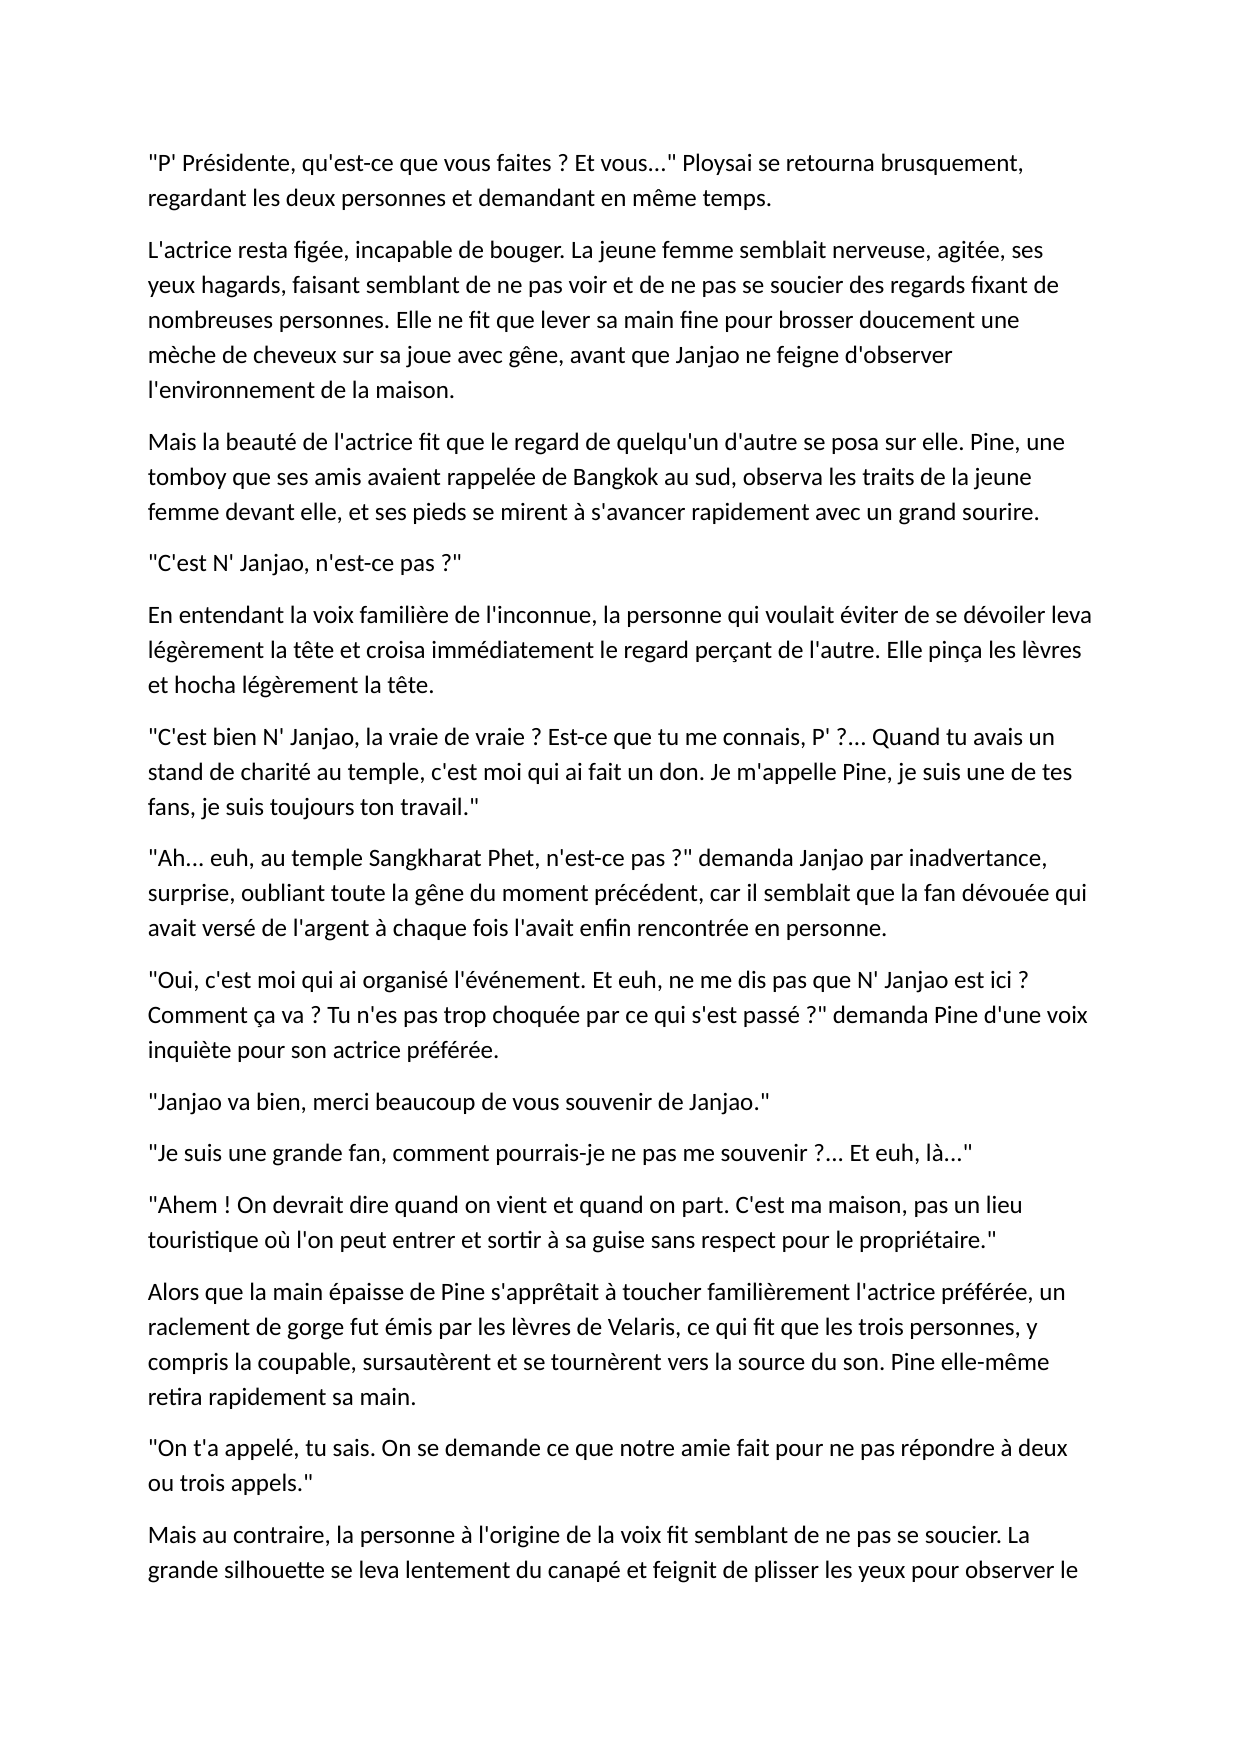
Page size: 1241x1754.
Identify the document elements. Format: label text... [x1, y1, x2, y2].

text "Je suis une grande fan, comment pourrais-je ne pas me souvenir ?... Et euh, là..." [148, 1138, 1093, 1168]
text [148, 1519, 1093, 1585]
text En entendant la voix familière de l'inconnue, la personne qui voulait éviter de se dévoiler leva légèrement la tête et croisa immédiatement le regard perçant de l'autre. Elle pinça les lèvres et hocha légèrement la tête. [148, 599, 1093, 700]
text L'actrice resta figée, incapable de bouger. La jeune femme semblait nerveuse, agitée, ses yeux hagards, faisant semblant de ne pas voir et de ne pas se soucier des regards fixant de nombreuses personnes. Elle ne fit que lever sa main fine pour brosser doucement une mèche de cheveux sur sa joue avec gêne, avant que Janjao ne feigne d'observer l'environnement de la maison. [148, 234, 1093, 405]
text "P' Présidente, qu'est-ce que vous faites ? Et vous..." Ploysai se retourna brusquement, regardant les deux personnes et demandant en même temps. [148, 148, 1093, 213]
text "Oui, c'est moi qui ai organisé l'événement. Et euh, ne me dis pas que N' Janjao est ici ? Comment ça va ? Tu n'es pas trop choquée par ce qui s'est passé ?" demanda Pine d'une voix inquiète pour son actrice préférée. [148, 964, 1093, 1065]
text "Ah... euh, au temple Sangkharat Phet, n'est-ce pas ?" demanda Janjao par inadvertance, surprise, oubliant toute la gêne du moment précédent, car il semblait que la fan dévouée qui avait versé de l'argent à chaque fois l'avait enfin rencontrée en personne. [148, 843, 1093, 943]
text Mais la beauté de l'actrice fit que le regard de quelqu'un d'autre se posa sur elle. Pine, une tomboy que ses amis avaient rappelée de Bangkok au sud, observa les traits de la jeune femme devant elle, et ses pieds se mirent à s'avancer rapidement avec un grand sourire. [148, 426, 1093, 526]
text "C'est N' Janjao, n'est-ce pas ?" [148, 548, 1093, 578]
text "C'est bien N' Janjao, la vraie de vraie ? Est-ce que tu me connais, P' ?... Quand tu avais un stand de charité au temple, c'est moi qui ai fait un don. Je m'appelle Pine, je suis une de tes fans, je suis toujours ton travail." [148, 721, 1093, 821]
text Alors que la main épaisse de Pine s'apprêtait à toucher familièrement l'actrice préférée, un raclement de gorge fut émis par les lèvres de Velaris, ce qui fit que les trois personnes, y compris la coupable, sursautèrent et se tournèrent vers la source du son. Pine elle-même retira rapidement sa main. [148, 1276, 1093, 1411]
text "On t'a appelé, tu sais. On se demande ce que notre amie fait pour ne pas répondre à deux ou trois appels." [148, 1433, 1093, 1498]
text "Ahem ! On devrait dire quand on vient et quand on part. C'est ma maison, pas un lieu touristique où l'on peut entrer et sortir à sa guise sans respect pour le propriétaire." [148, 1189, 1093, 1255]
text "Janjao va bien, merci beaucoup de vous souvenir de Janjao." [148, 1086, 1093, 1116]
